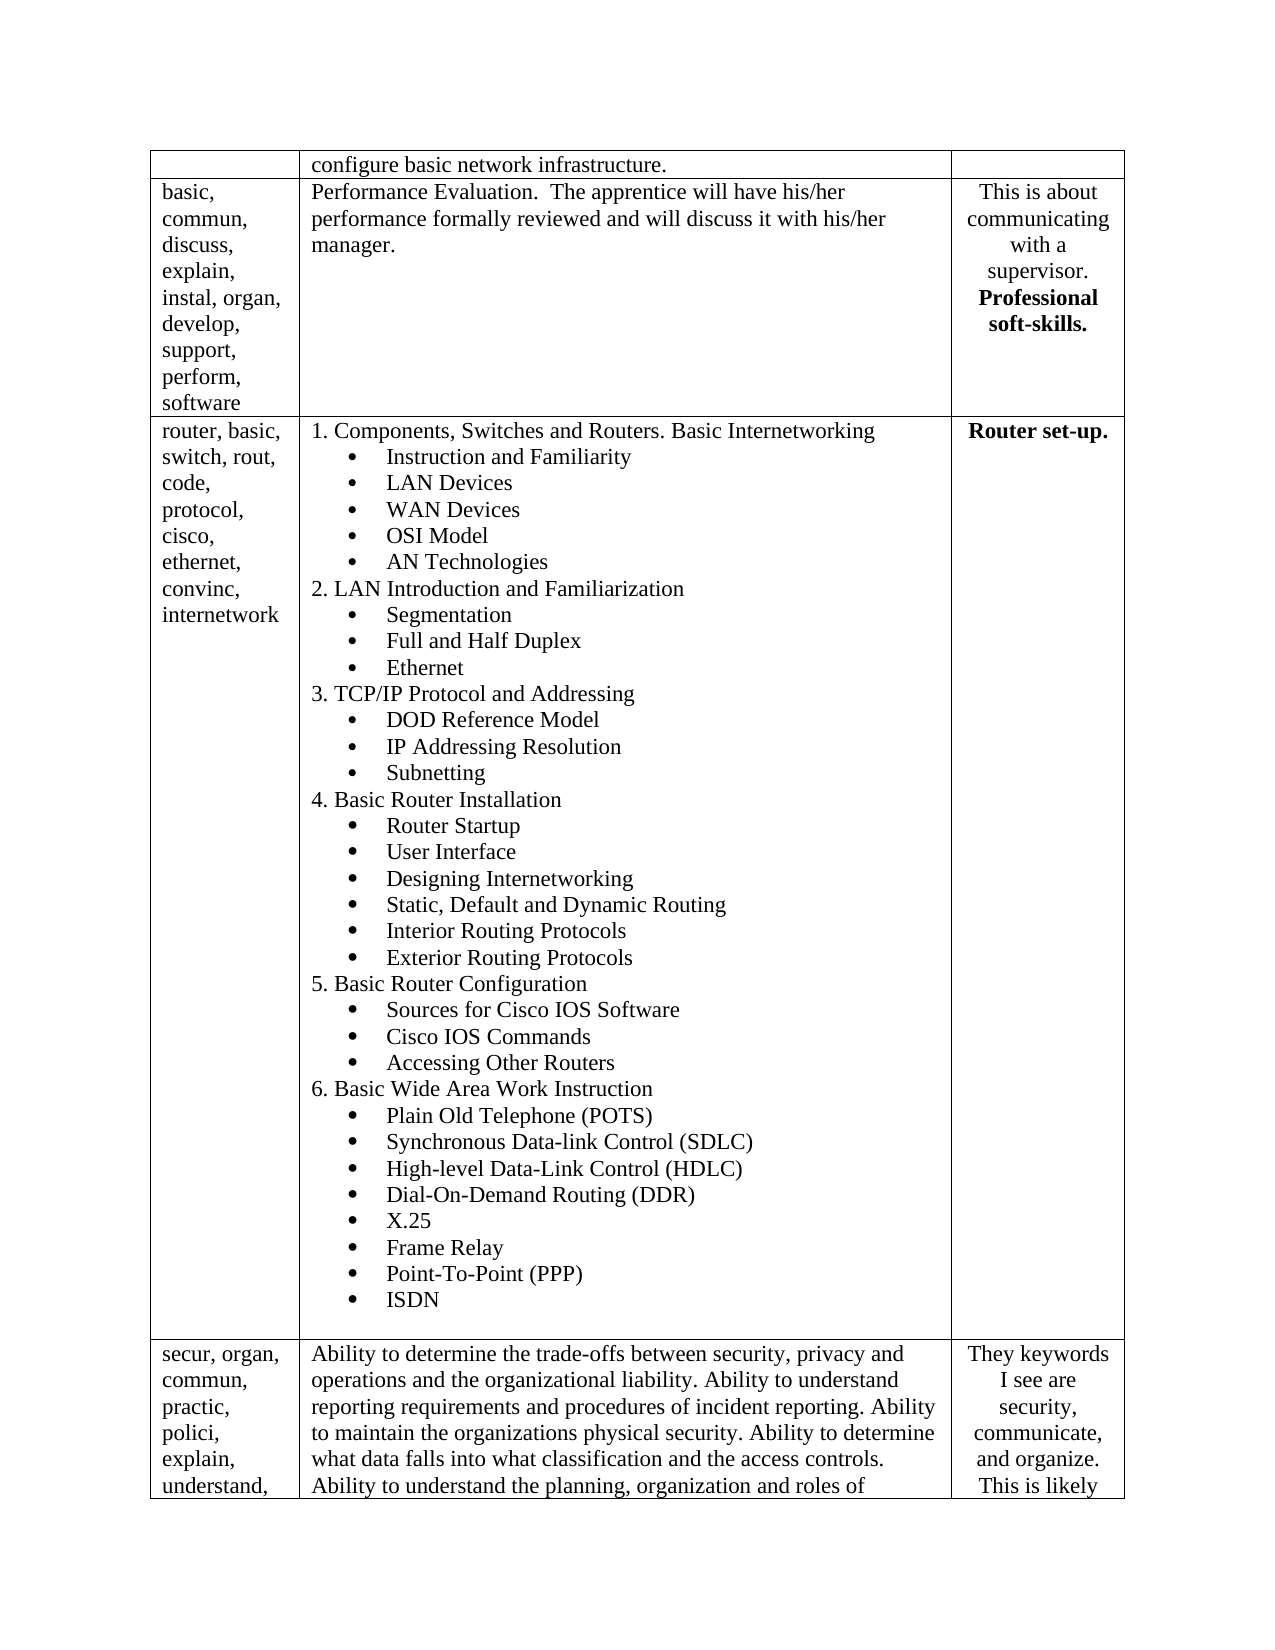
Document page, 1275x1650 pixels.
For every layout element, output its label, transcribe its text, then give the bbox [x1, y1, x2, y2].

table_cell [151, 151, 299, 177]
table_cell This is about communicating with a supervisor. Professional soft-skills. [952, 179, 1124, 416]
table_cell Performance Evaluation. The apprentice will have his/her performance formally reviewed and will discuss it with his/her manager. [300, 179, 951, 416]
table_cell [300, 1340, 951, 1498]
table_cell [952, 1340, 1124, 1498]
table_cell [952, 151, 1124, 177]
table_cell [151, 1340, 299, 1498]
table_cell 1. Components, Switches and Routers. Basic Internetworking Instruction and Familiarity LAN Devices WAN Devices OSI Model AN Technologies 2. LAN Introduction and Familiarization Segmentation Full and Half Duplex Ethernet 3. TCP/IP Protocol and Addressing DOD Reference Model IP Addressing Resolution Subnetting 4. Basic Router Installation Router Startup User Interface Designing Internetworking Static, Default and Dynamic Routing Interior Routing Protocols Exterior Routing Protocols 5. Basic Router Configuration Sources for Cisco IOS Software Cisco IOS Commands Accessing Other Routers 6. Basic Wide Area Work Instruction Plain Old Telephone (POTS) Synchronous Data-link Control (SDLC) High-level Data-Link Control (HDLC) Dial-On-Demand Routing (DDR) X.25 Frame Relay Point-To-Point (PPP) ISDN [300, 417, 951, 1339]
table_cell basic, commun, discuss, explain, instal, organ, develop, support, perform, software [151, 179, 299, 416]
table_cell Router set-up. [952, 417, 1124, 1339]
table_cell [300, 151, 951, 177]
table_cell router, basic, switch, rout, code, protocol, cisco, ethernet, convinc, internetwork [151, 417, 299, 1339]
